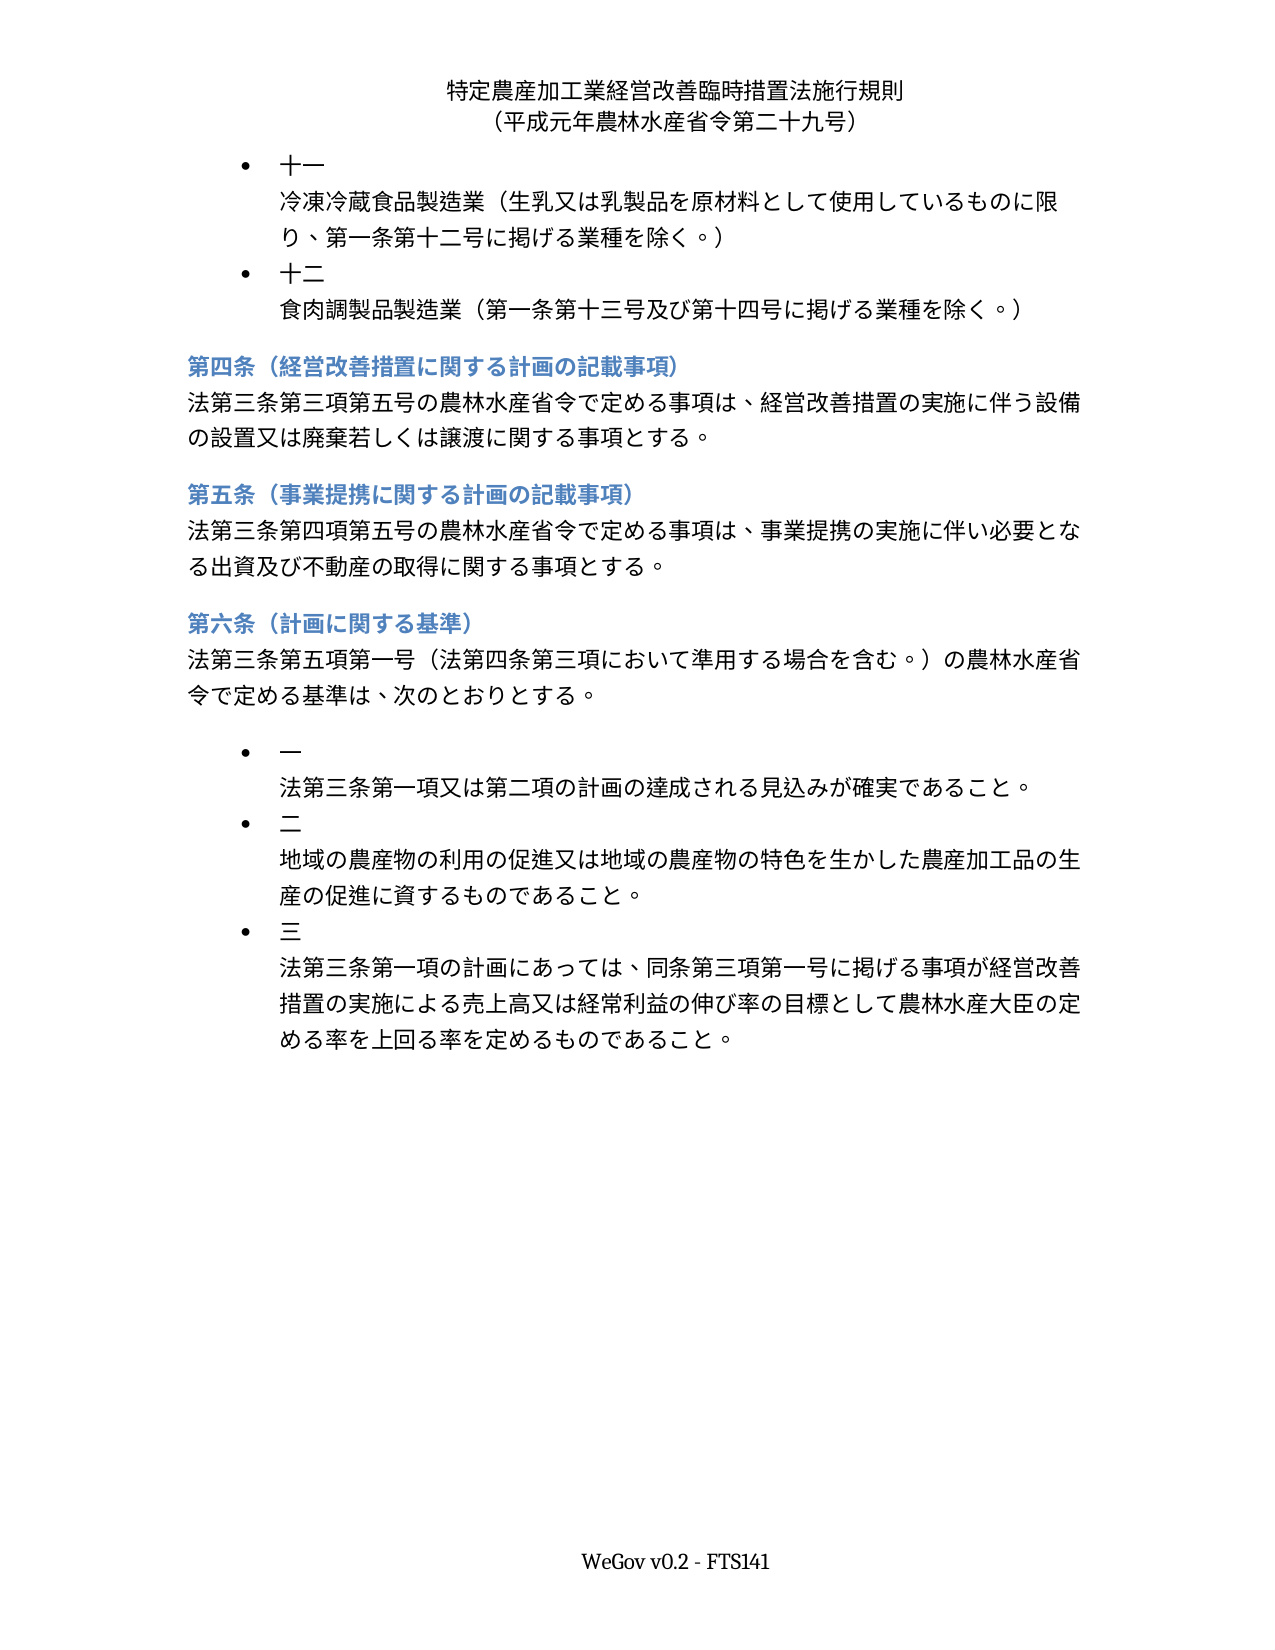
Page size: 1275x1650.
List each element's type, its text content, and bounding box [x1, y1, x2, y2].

list 三 法第三条第一項の計画にあっては、同条第三項第一号に掲げる事項が経営改善措置の実施による売上高又は経常利益の伸び率の目標として農林水産大臣の定める率を上回る率を定めるものであること。 [242, 916, 1087, 1055]
subtitle 第五条（事業提携に関する計画の記載事項） [187, 479, 1087, 510]
subtitle 第四条（経営改善措置に関する計画の記載事項） [187, 351, 1087, 382]
list 十一 冷凍冷蔵食品製造業（生乳又は乳製品を原材料として使用しているものに限り、第一条第十二号に掲げる業種を除く。） [242, 150, 1087, 253]
list 二 地域の農産物の利用の促進又は地域の農産物の特色を生かした農産加工品の生産の促進に資するものであること。 [242, 808, 1087, 911]
list 一 法第三条第一項又は第二項の計画の達成される見込みが確実であること。 [242, 736, 1087, 804]
subtitle 第六条（計画に関する基準） [187, 608, 1087, 639]
text 法第三条第三項第五号の農林水産省令で定める事項は、経営改善措置の実施に伴う設備の設置又は廃棄若しくは譲渡に関する事項とする。 [187, 386, 1087, 454]
text 法第三条第五項第一号（法第四条第三項において準用する場合を含む。）の農林水産省令で定める基準は、次のとおりとする。 [187, 644, 1087, 711]
list 十二 食肉調製品製造業（第一条第十三号及び第十四号に掲げる業種を除く。） [242, 258, 1087, 325]
text 法第三条第四項第五号の農林水産省令で定める事項は、事業提携の実施に伴い必要となる出資及び不動産の取得に関する事項とする。 [187, 515, 1087, 582]
